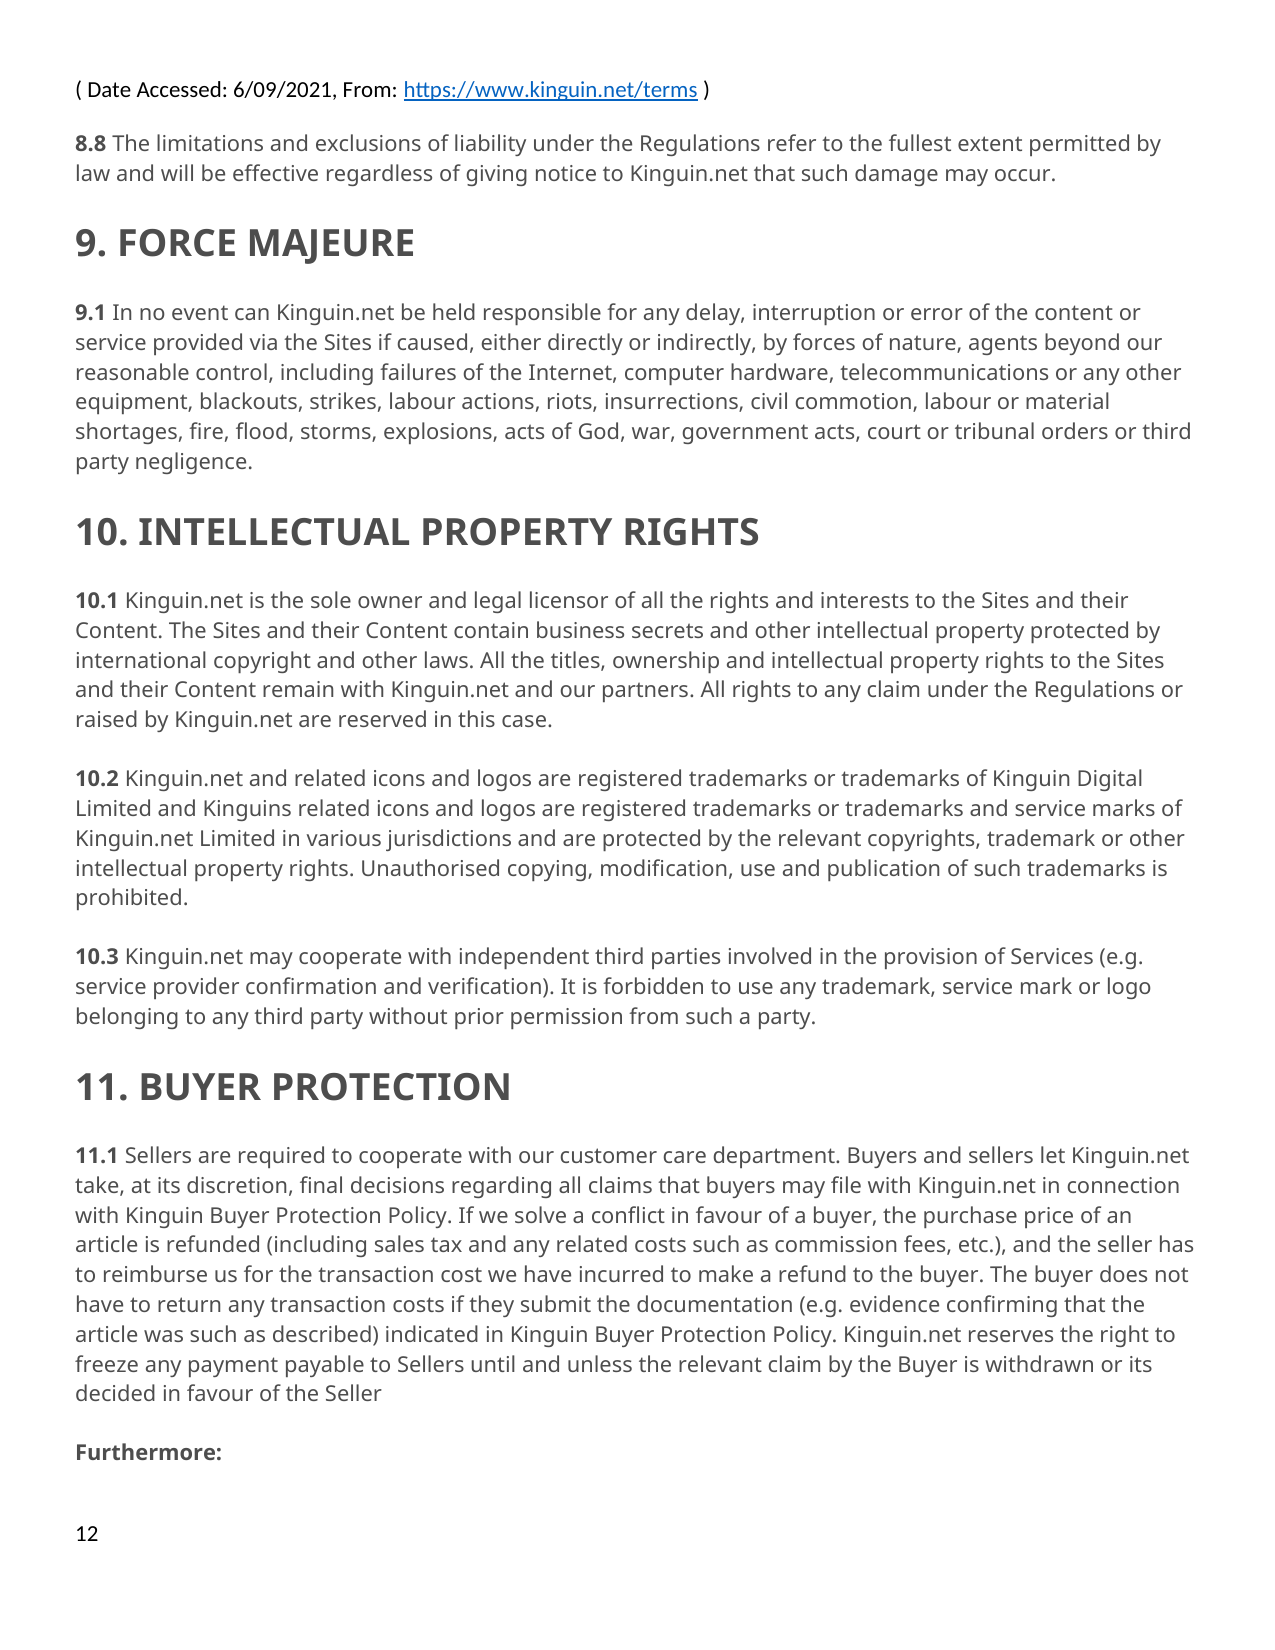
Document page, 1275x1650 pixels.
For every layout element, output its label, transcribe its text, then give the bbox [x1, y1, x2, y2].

subtitle 10. INTELLECTUAL PROPERTY RIGHTS [75, 505, 1200, 556]
subtitle 9. FORCE MAJEURE [75, 217, 1200, 268]
text 11.1 Sellers are required to cooperate with our customer care department. Buyers and sellers let Kinguin.net take, at its discretion, final decisions regarding all claims that buyers may file with Kinguin.net in connection with Kinguin Buyer Protection Policy. If we solve a conflict in favour of a buyer, the purchase price of an article is refunded (including sales tax and any related costs such as commission fees, etc.), and the seller has to reimburse us for the transaction cost we have incurred to make a refund to the buyer. The buyer does not have to return any transaction costs if they submit the documentation (e.g. evidence confirming that the article was such as described) indicated in Kinguin Buyer Protection Policy. Kinguin.net reserves the right to freeze any payment payable to Sellers until and unless the relevant claim by the Buyer is withdrawn or its decided in favour of the Seller [75, 1140, 1200, 1408]
text 8.8 The limitations and exclusions of liability under the Regulations refer to the fullest extent permitted by law and will be effective regardless of giving notice to Kinguin.net that such damage may occur. [75, 128, 1200, 188]
subtitle 11. BUYER PROTECTION [75, 1060, 1200, 1111]
text Furthermore: [75, 1437, 1200, 1467]
text 10.2 Kinguin.net and related icons and logos are registered trademarks or trademarks of Kinguin Digital Limited and Kinguins related icons and logos are registered trademarks or trademarks and service marks of Kinguin.net Limited in various jurisdictions and are protected by the relevant copyrights, trademark or other intellectual property rights. Unauthorised copying, modification, use and publication of such trademarks is prohibited. [75, 763, 1200, 912]
text 10.3 Kinguin.net may cooperate with independent third parties involved in the provision of Services (e.g. service provider confirmation and verification). It is forbidden to use any trademark, service mark or logo belonging to any third party without prior permission from such a party. [75, 941, 1200, 1031]
text 9.1 In no event can Kinguin.net be held responsible for any delay, interruption or error of the content or service provided via the Sites if caused, either directly or indirectly, by forces of nature, agents beyond our reasonable control, including failures of the Internet, computer hardware, telecommunications or any other equipment, blackouts, strikes, labour actions, riots, insurrections, civil commotion, labour or material shortages, fire, flood, storms, explosions, acts of God, war, government acts, court or tribunal orders or third party negligence. [75, 297, 1200, 476]
text 10.1 Kinguin.net is the sole owner and legal licensor of all the rights and interests to the Sites and their Content. The Sites and their Content contain business secrets and other intellectual property protected by international copyright and other laws. All the titles, ownership and intellectual property rights to the Sites and their Content remain with Kinguin.net and our partners. All rights to any claim under the Regulations or raised by Kinguin.net are reserved in this case. [75, 585, 1200, 734]
